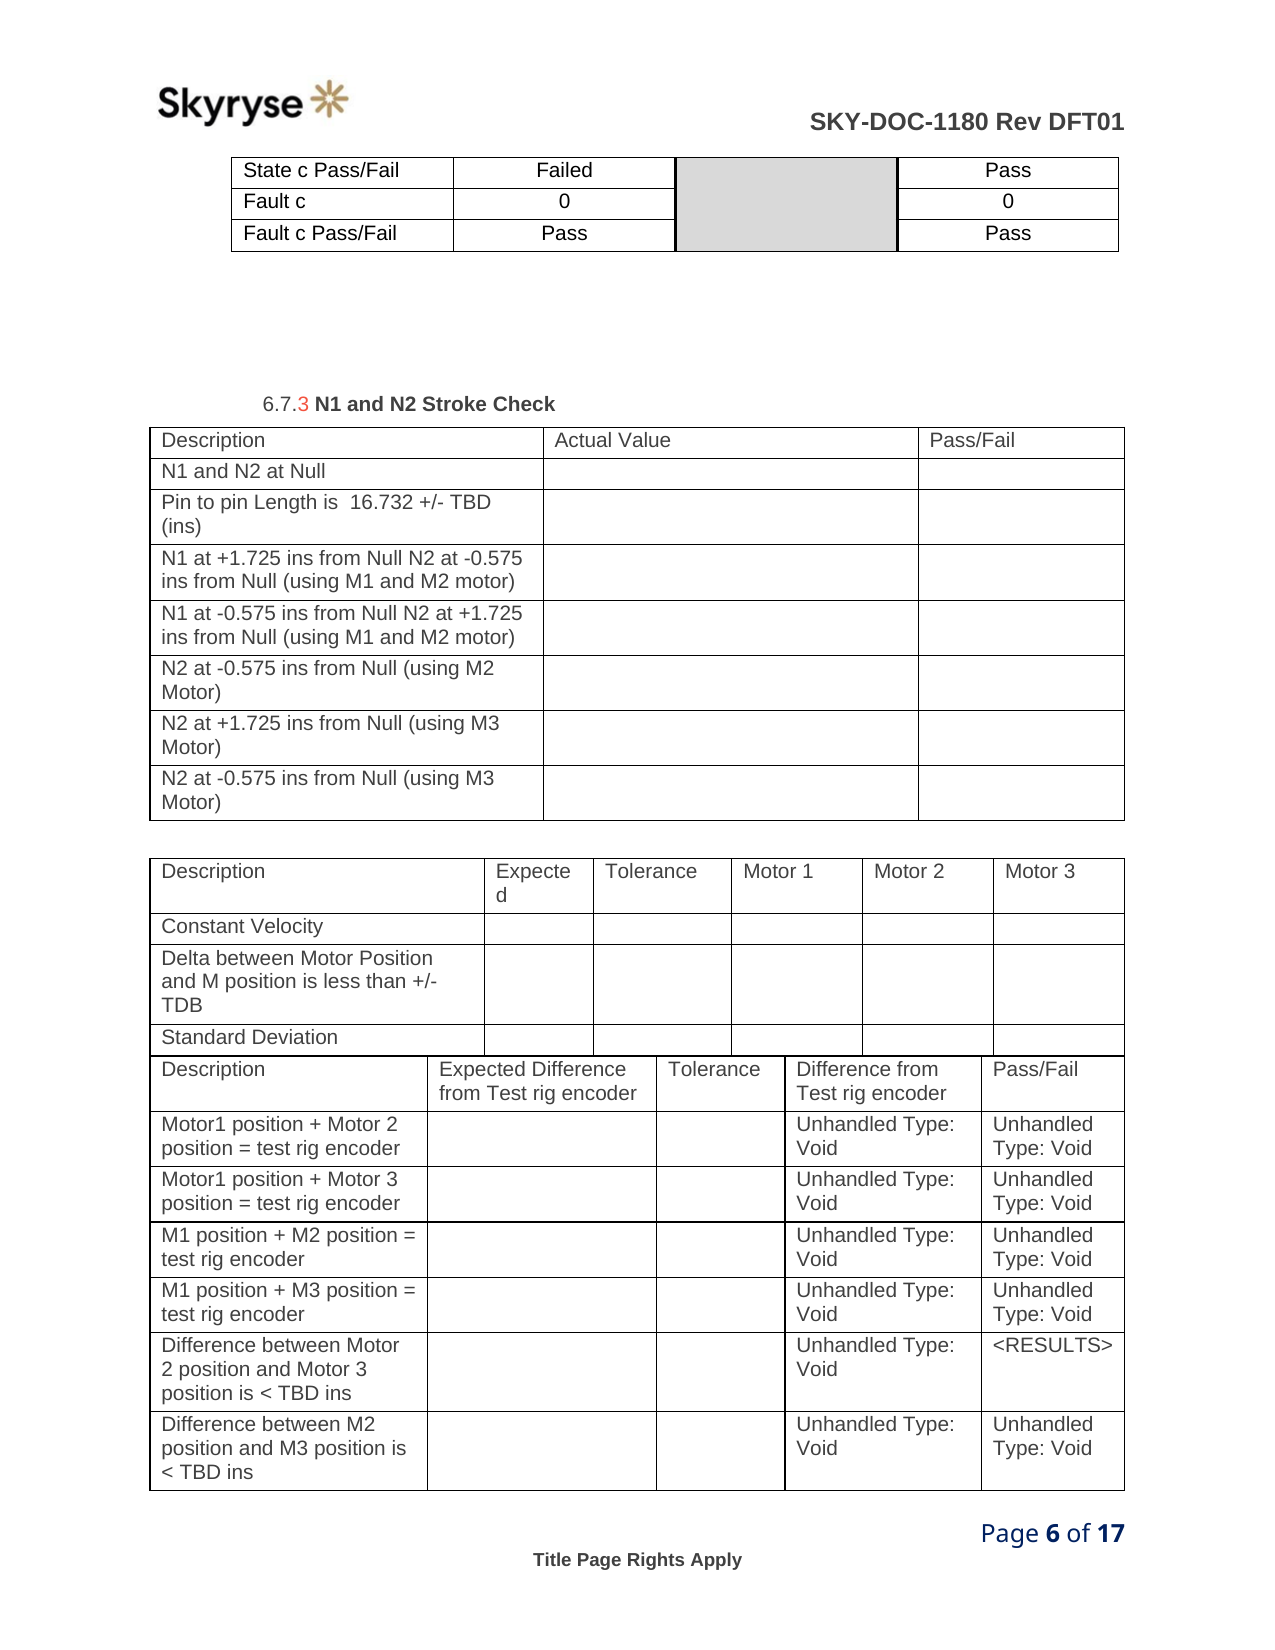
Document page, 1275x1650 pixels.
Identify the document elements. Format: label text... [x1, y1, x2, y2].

table_cell [919, 711, 1124, 765]
table_cell Unhandled Type: Void [786, 1112, 981, 1166]
table_cell [732, 914, 862, 944]
table_cell N2 at -0.575 ins from Null (using M3 Motor) [151, 766, 543, 820]
table_cell [544, 601, 918, 655]
table_cell [485, 914, 593, 944]
table_cell Unhandled Type: Void [786, 1223, 981, 1277]
table_cell <RESULTS> [982, 1333, 1124, 1411]
table_header Description [151, 859, 484, 913]
table_header Tolerance [657, 1057, 784, 1111]
table_cell Fault c [232, 189, 453, 219]
table_cell [428, 1278, 656, 1332]
table_cell [544, 766, 918, 820]
table_cell Pass [899, 158, 1118, 188]
table_cell [919, 656, 1124, 710]
table_cell [919, 490, 1124, 544]
table_cell Fault c Pass/Fail [232, 220, 453, 251]
table_header Motor 3 [994, 859, 1124, 913]
table_cell Motor1 position + Motor 3 position = test rig encoder [151, 1167, 427, 1221]
table_cell [544, 656, 918, 710]
table_header Actual Value [544, 428, 918, 458]
table_cell Unhandled Type: Void [786, 1167, 981, 1221]
table_cell State c Pass/Fail [232, 158, 453, 188]
table_cell [863, 1025, 993, 1055]
table_cell [657, 1223, 784, 1277]
table_cell [863, 945, 993, 1023]
table_cell 0 [899, 189, 1118, 219]
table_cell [982, 1412, 1124, 1490]
table_cell [544, 490, 918, 544]
table_cell [428, 1412, 656, 1490]
table_cell N1 and N2 at Null [151, 459, 543, 489]
table_cell Unhandled Type: Void [982, 1167, 1124, 1221]
table_cell [863, 914, 993, 944]
table_cell [994, 1025, 1124, 1055]
table_cell Difference between M2 position and M3 position is < TBD ins [151, 1412, 427, 1490]
table_cell [428, 1333, 656, 1411]
table_header Tolerance [594, 859, 731, 913]
table_cell [594, 1025, 731, 1055]
table_cell Motor1 position + Motor 2 position = test rig encoder [151, 1112, 427, 1166]
table_header Motor 2 [863, 859, 993, 913]
table_cell M1 position + M2 position = test rig encoder [151, 1223, 427, 1277]
table_cell [428, 1223, 656, 1277]
table_cell N2 at +1.725 ins from Null (using M3 Motor) [151, 711, 543, 765]
table_cell [657, 1112, 784, 1166]
table_cell [594, 945, 731, 1023]
table_cell Unhandled Type: Void [982, 1112, 1124, 1166]
table_header Pass/Fail [982, 1057, 1124, 1111]
table_cell [485, 945, 593, 1023]
table_cell [657, 1167, 784, 1221]
table_cell [544, 711, 918, 765]
table_header Description [151, 1057, 427, 1111]
table_cell Pin to pin Length is 16.732 +/- TBD (ins) [151, 490, 543, 544]
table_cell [786, 1412, 981, 1490]
table_cell Unhandled Type: Void [786, 1278, 981, 1332]
text 6.7.3 N1 and N2 Stroke Check [262, 392, 1125, 416]
table_cell Pass [454, 220, 674, 251]
table_cell [732, 945, 862, 1023]
table_cell [428, 1167, 656, 1221]
table_cell Pass [899, 220, 1118, 251]
table_cell [919, 459, 1124, 489]
table_cell N1 at +1.725 ins from Null N2 at -0.575 ins from Null (using M1 and M2 motor) [151, 545, 543, 599]
table_cell Constant Velocity [151, 914, 484, 944]
table_cell Standard Deviation [151, 1025, 484, 1055]
table_cell Failed [454, 158, 674, 188]
table_cell N1 at -0.575 ins from Null N2 at +1.725 ins from Null (using M1 and M2 motor) [151, 601, 543, 655]
table_cell [594, 914, 731, 944]
table_cell N2 at -0.575 ins from Null (using M2 Motor) [151, 656, 543, 710]
table_cell [657, 1412, 784, 1490]
table_cell [919, 545, 1124, 599]
table_header Description [151, 428, 543, 458]
table_header Pass/Fail [919, 428, 1124, 458]
table_header Expected Difference from Test rig encoder [428, 1057, 656, 1111]
table_cell Unhandled Type: Void [982, 1278, 1124, 1332]
table_header Expected [485, 859, 593, 913]
table_header Motor 1 [732, 859, 862, 913]
table_cell Unhandled Type: Void [982, 1223, 1124, 1277]
table_cell Delta between Motor Position and M position is less than +/- TDB [151, 945, 484, 1023]
table_cell [657, 1333, 784, 1411]
table_cell [994, 914, 1124, 944]
table_cell 0 [454, 189, 674, 219]
table_cell [485, 1025, 593, 1055]
table_cell [657, 1278, 784, 1332]
table_cell Difference between Motor 2 position and Motor 3 position is < TBD ins [151, 1333, 427, 1411]
table_cell [544, 459, 918, 489]
table_cell [994, 945, 1124, 1023]
table_cell [544, 545, 918, 599]
table_cell M1 position + M3 position = test rig encoder [151, 1278, 427, 1332]
table_cell [919, 601, 1124, 655]
table_cell [428, 1112, 656, 1166]
table_cell [919, 766, 1124, 820]
picture [150, 75, 357, 130]
table_cell [732, 1025, 862, 1055]
table_cell Unhandled Type: Void [786, 1333, 981, 1411]
table_header Difference from Test rig encoder [786, 1057, 981, 1111]
